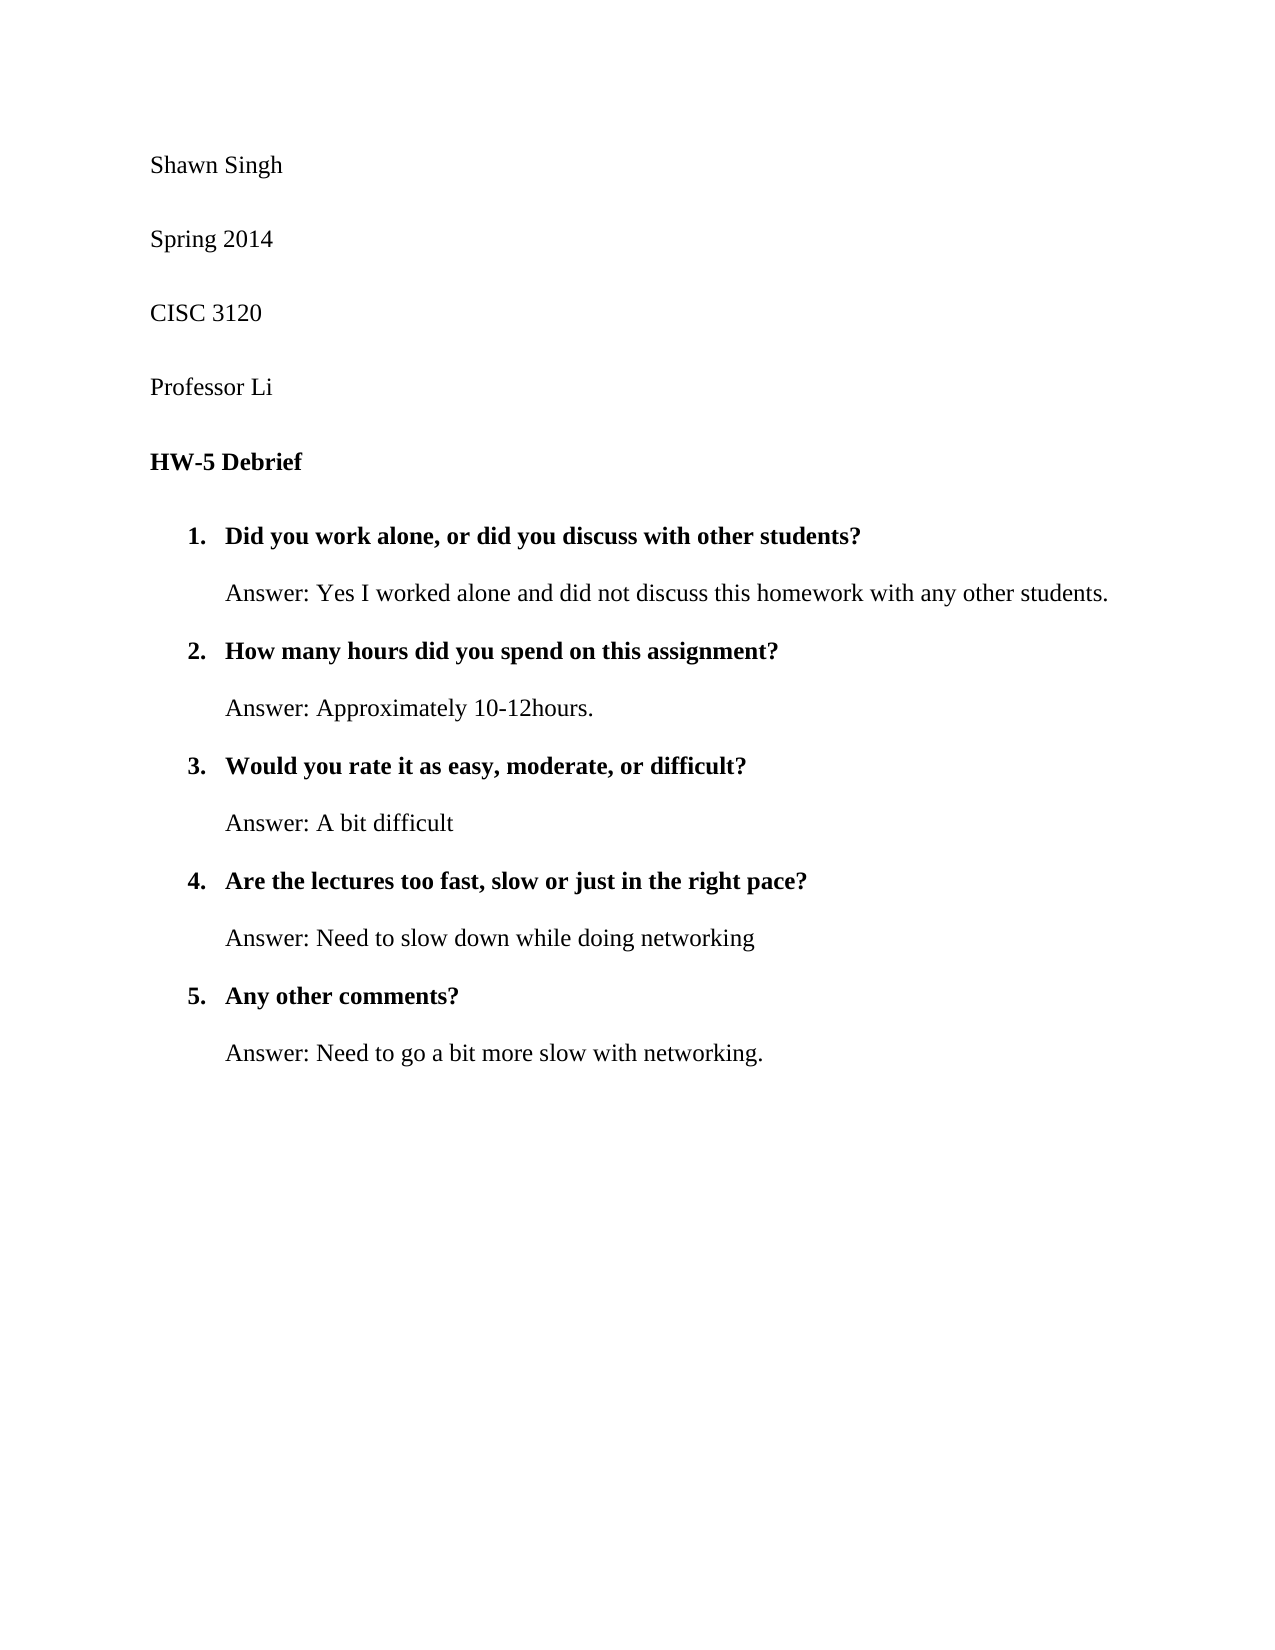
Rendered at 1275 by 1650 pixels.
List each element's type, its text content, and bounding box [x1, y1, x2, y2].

text Professor Li [150, 372, 1125, 401]
list Answer: A bit difficult [225, 808, 1125, 837]
list Answer: Yes I worked alone and did not discuss this homework with any other students. [225, 578, 1125, 607]
list Did you work alone, or did you discuss with other students? [187, 521, 1125, 549]
list Any other comments? [187, 981, 1125, 1009]
text Shawn Singh [150, 150, 1125, 179]
list Answer: Need to slow down while doing networking [225, 923, 1125, 952]
text Spring 2014 [150, 224, 1125, 253]
list Answer: Need to go a bit more slow with networking. [225, 1038, 1125, 1067]
list Answer: Approximately 10-12hours. [225, 693, 1125, 722]
list Would you rate it as easy, moderate, or difficult? [187, 751, 1125, 779]
text HW-5 Debrief [150, 447, 1125, 475]
list Are the lectures too fast, slow or just in the right pace? [187, 866, 1125, 894]
text CISC 3120 [150, 298, 1125, 327]
list How many hours did you spend on this assignment? [187, 636, 1125, 664]
